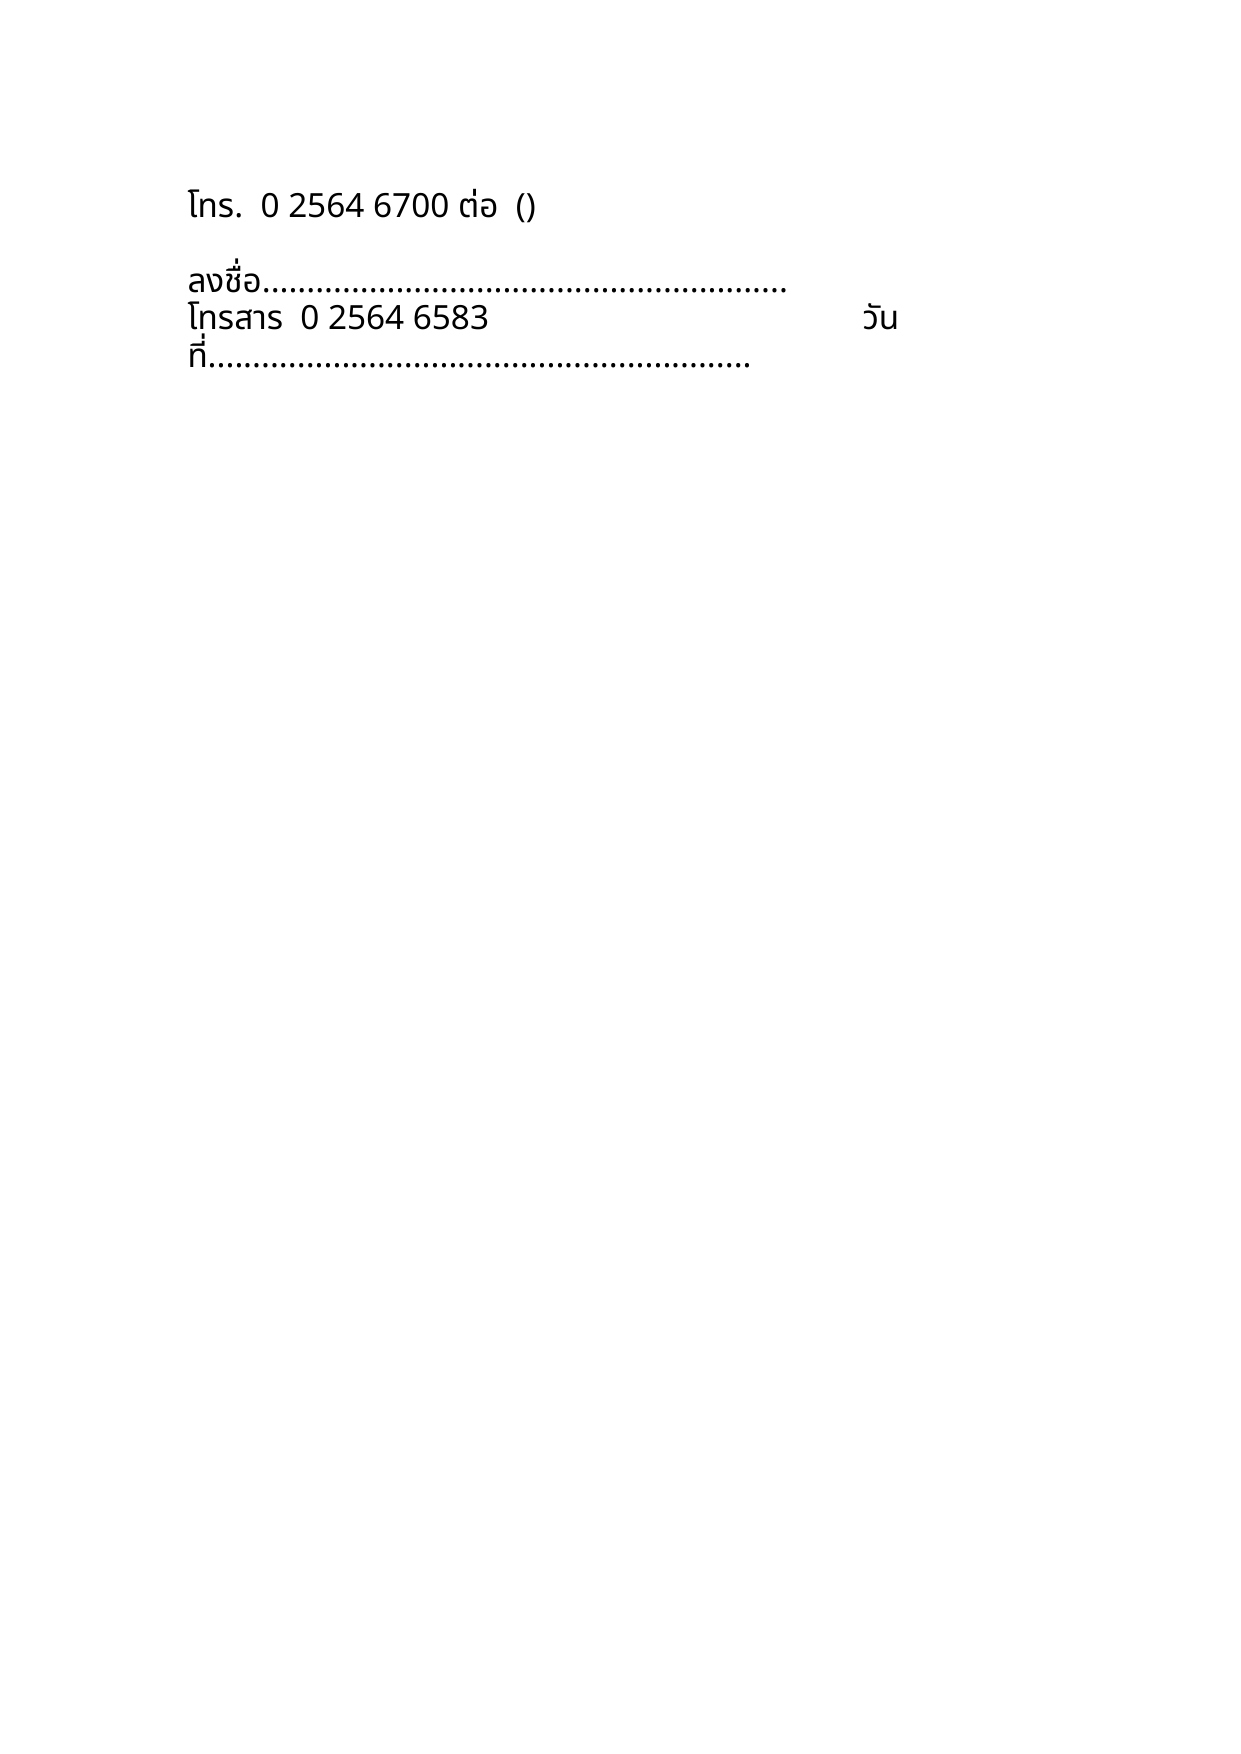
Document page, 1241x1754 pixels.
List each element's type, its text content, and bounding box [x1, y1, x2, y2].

text โทร. 0 2564 6700 ต่อ () ลงชื่อ........................................................... [187, 187, 1090, 300]
text โทรสาร 0 2564 6583 วันที่............................................................. [187, 300, 1090, 375]
